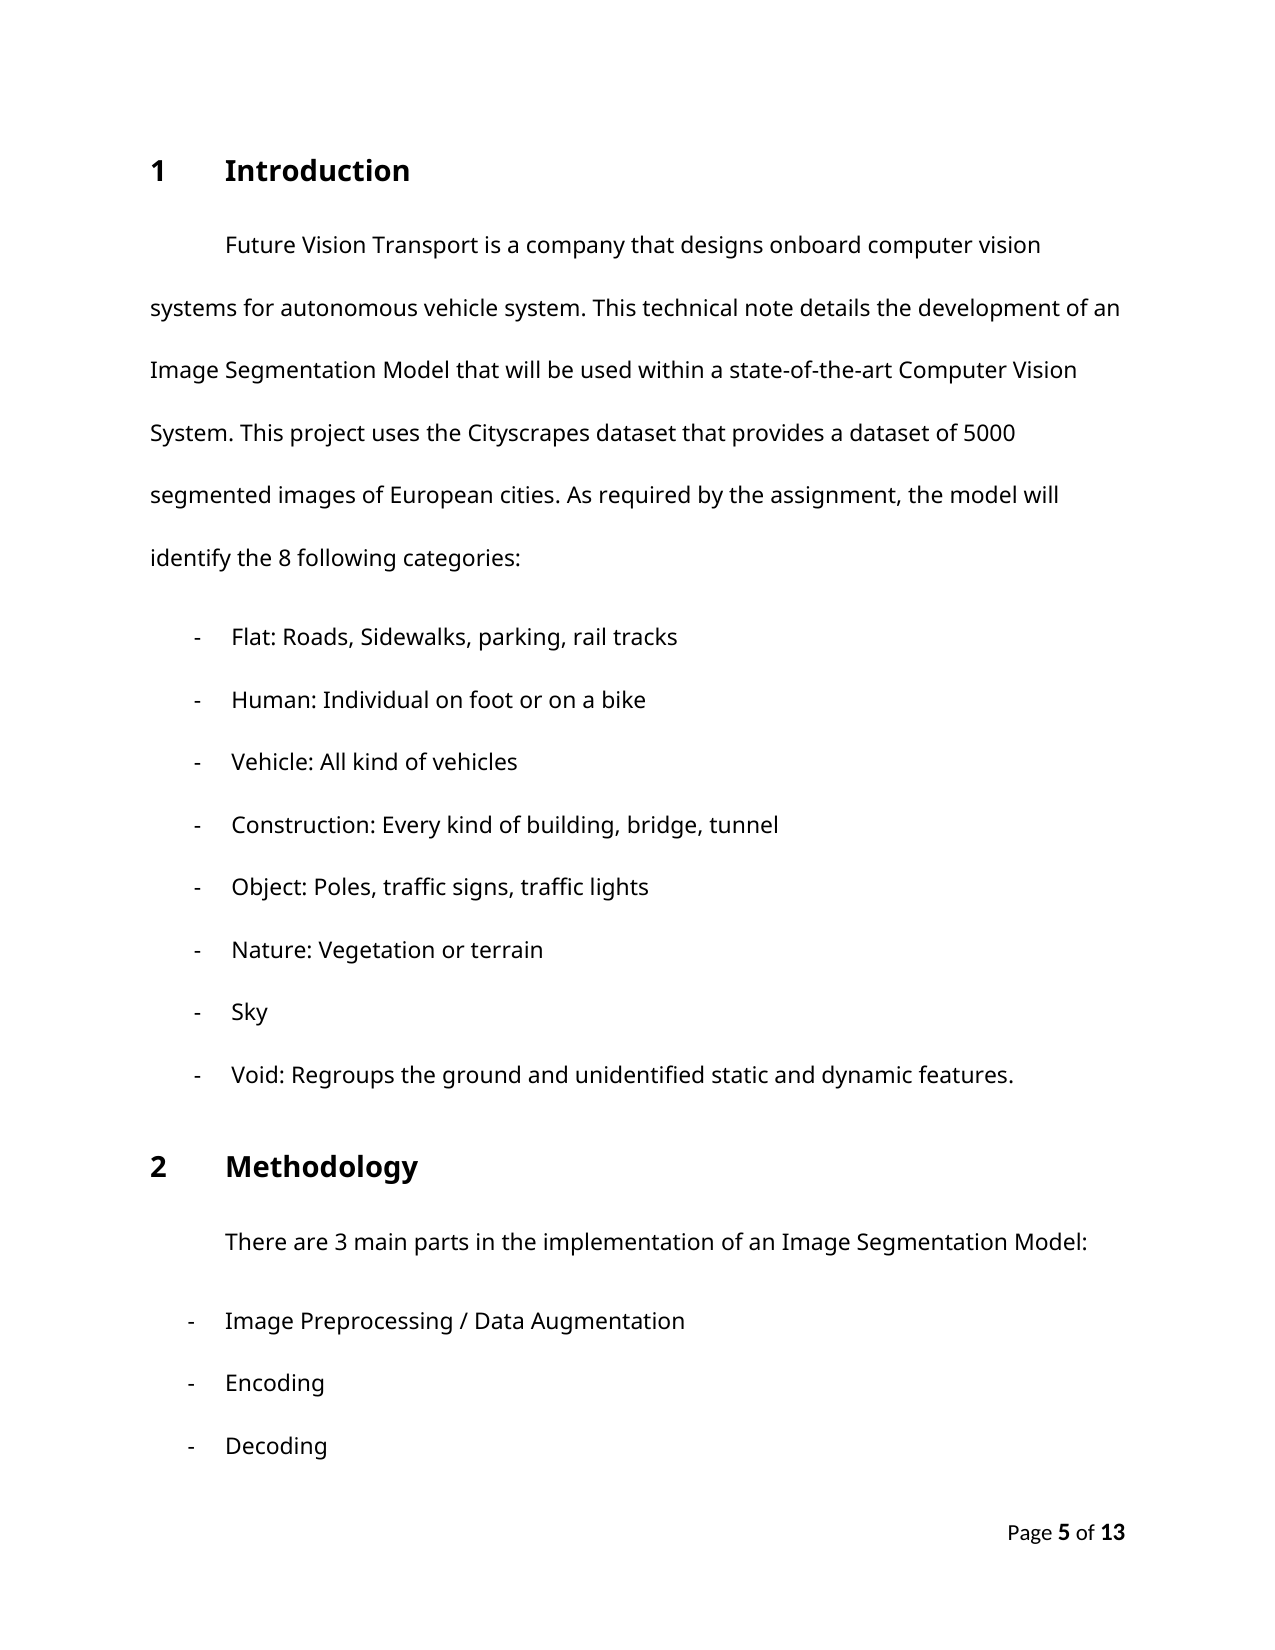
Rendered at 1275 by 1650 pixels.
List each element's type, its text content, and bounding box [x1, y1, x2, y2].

list Void: Regroups the ground and unidentified static and dynamic features. [194, 1058, 1125, 1090]
list Sky [194, 996, 1125, 1027]
list Flat: Roads, Sidewalks, parking, rail tracks [194, 621, 1125, 652]
list Nature: Vegetation or terrain [194, 933, 1125, 965]
list Object: Poles, traffic signs, traffic lights [194, 871, 1125, 902]
subtitle 1 Introduction [150, 150, 1125, 190]
list Construction: Every kind of building, bridge, tunnel [194, 808, 1125, 840]
list Decoding [187, 1429, 1125, 1461]
text There are 3 main parts in the implementation of an Image Segmentation Model: [150, 1225, 1125, 1257]
list Encoding [187, 1367, 1125, 1398]
list Vehicle: All kind of vehicles [194, 746, 1125, 777]
subtitle 2 Methodology [150, 1146, 1125, 1186]
list Human: Individual on foot or on a bike [194, 683, 1125, 715]
list Image Preprocessing / Data Augmentation [187, 1304, 1125, 1336]
text Future Vision Transport is a company that designs onboard computer vision systems for autonomous vehicle system. This technical note details the development of an Image Segmentation Model that will be used within a state-of-the-art Computer Vision System. This project uses the Cityscrapes dataset that provides a dataset of 5000 segmented images of European cities. As required by the assignment, the model will identify the 8 following categories: [150, 229, 1125, 573]
